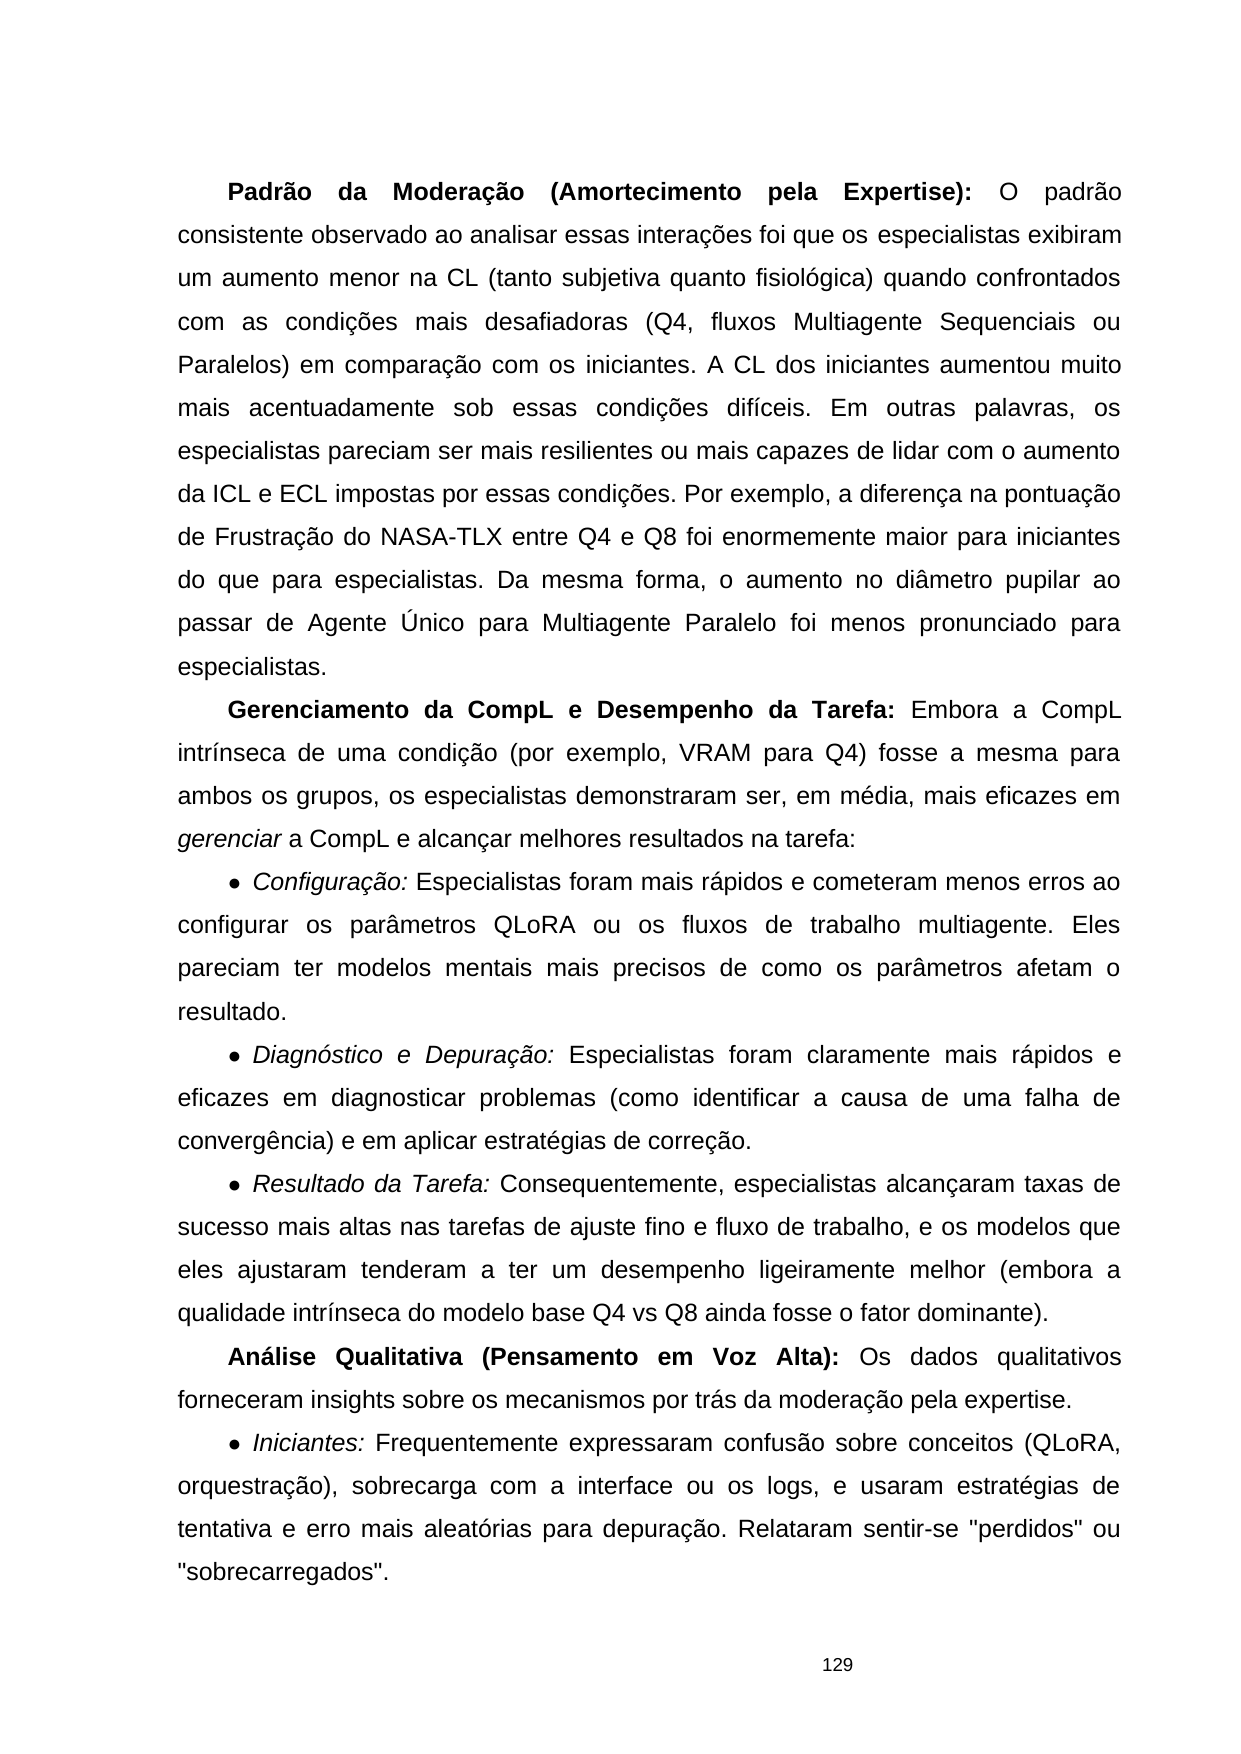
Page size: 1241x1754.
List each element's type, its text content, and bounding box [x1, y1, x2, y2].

text Padrão da Moderação (Amortecimento pela Expertise): O padrão consistente observado ao analisar essas interações foi que os especialistas exibiram um aumento menor na CL (tanto subjetiva quanto fisiológica) quando confrontados com as condições mais desafiadoras (Q4, fluxos Multiagente Sequenciais ou Paralelos) em comparação com os iniciantes. A CL dos iniciantes aumentou muito mais acentuadamente sob essas condições difíceis. Em outras palavras, os especialistas pareciam ser mais resilientes ou mais capazes de lidar com o aumento da ICL e ECL impostas por essas condições. Por exemplo, a diferença na pontuação de Frustração do NASA-TLX entre Q4 e Q8 foi enormemente maior para iniciantes do que para especialistas. Da mesma forma, o aumento no diâmetro pupilar ao passar de Agente Único para Multiagente Paralelo foi menos pronunciado para especialistas. [177, 177, 1122, 680]
list Iniciantes: Frequentemente expressaram confusão sobre conceitos (QLoRA, orquestração), sobrecarga com a interface ou os logs, e usaram estratégias de tentativa e erro mais aleatórias para depuração. Relataram sentir-se "perdidos" ou "sobrecarregados". [177, 1428, 1122, 1586]
list Configuração: Especialistas foram mais rápidos e cometeram menos erros ao configurar os parâmetros QLoRA ou os fluxos de trabalho multiagente. Eles pareciam ter modelos mentais mais precisos de como os parâmetros afetam o resultado. [177, 867, 1122, 1025]
text Gerenciamento da CompL e Desempenho da Tarefa: Embora a CompL intrínseca de uma condição (por exemplo, VRAM para Q4) fosse a mesma para ambos os grupos, os especialistas demonstraram ser, em média, mais eficazes em gerenciar a CompL e alcançar melhores resultados na tarefa: [177, 695, 1122, 853]
list Diagnóstico e Depuração: Especialistas foram claramente mais rápidos e eficazes em diagnosticar problemas (como identificar a causa de uma falha de convergência) e em aplicar estratégias de correção. [177, 1040, 1122, 1155]
text Análise Qualitativa (Pensamento em Voz Alta): Os dados qualitativos forneceram insights sobre os mecanismos por trás da moderação pela expertise. [177, 1342, 1122, 1413]
list Resultado da Tarefa: Consequentemente, especialistas alcançaram taxas de sucesso mais altas nas tarefas de ajuste fino e fluxo de trabalho, e os modelos que eles ajustaram tenderam a ter um desempenho ligeiramente melhor (embora a qualidade intrínseca do modelo base Q4 vs Q8 ainda fosse o fator dominante). [177, 1169, 1122, 1327]
